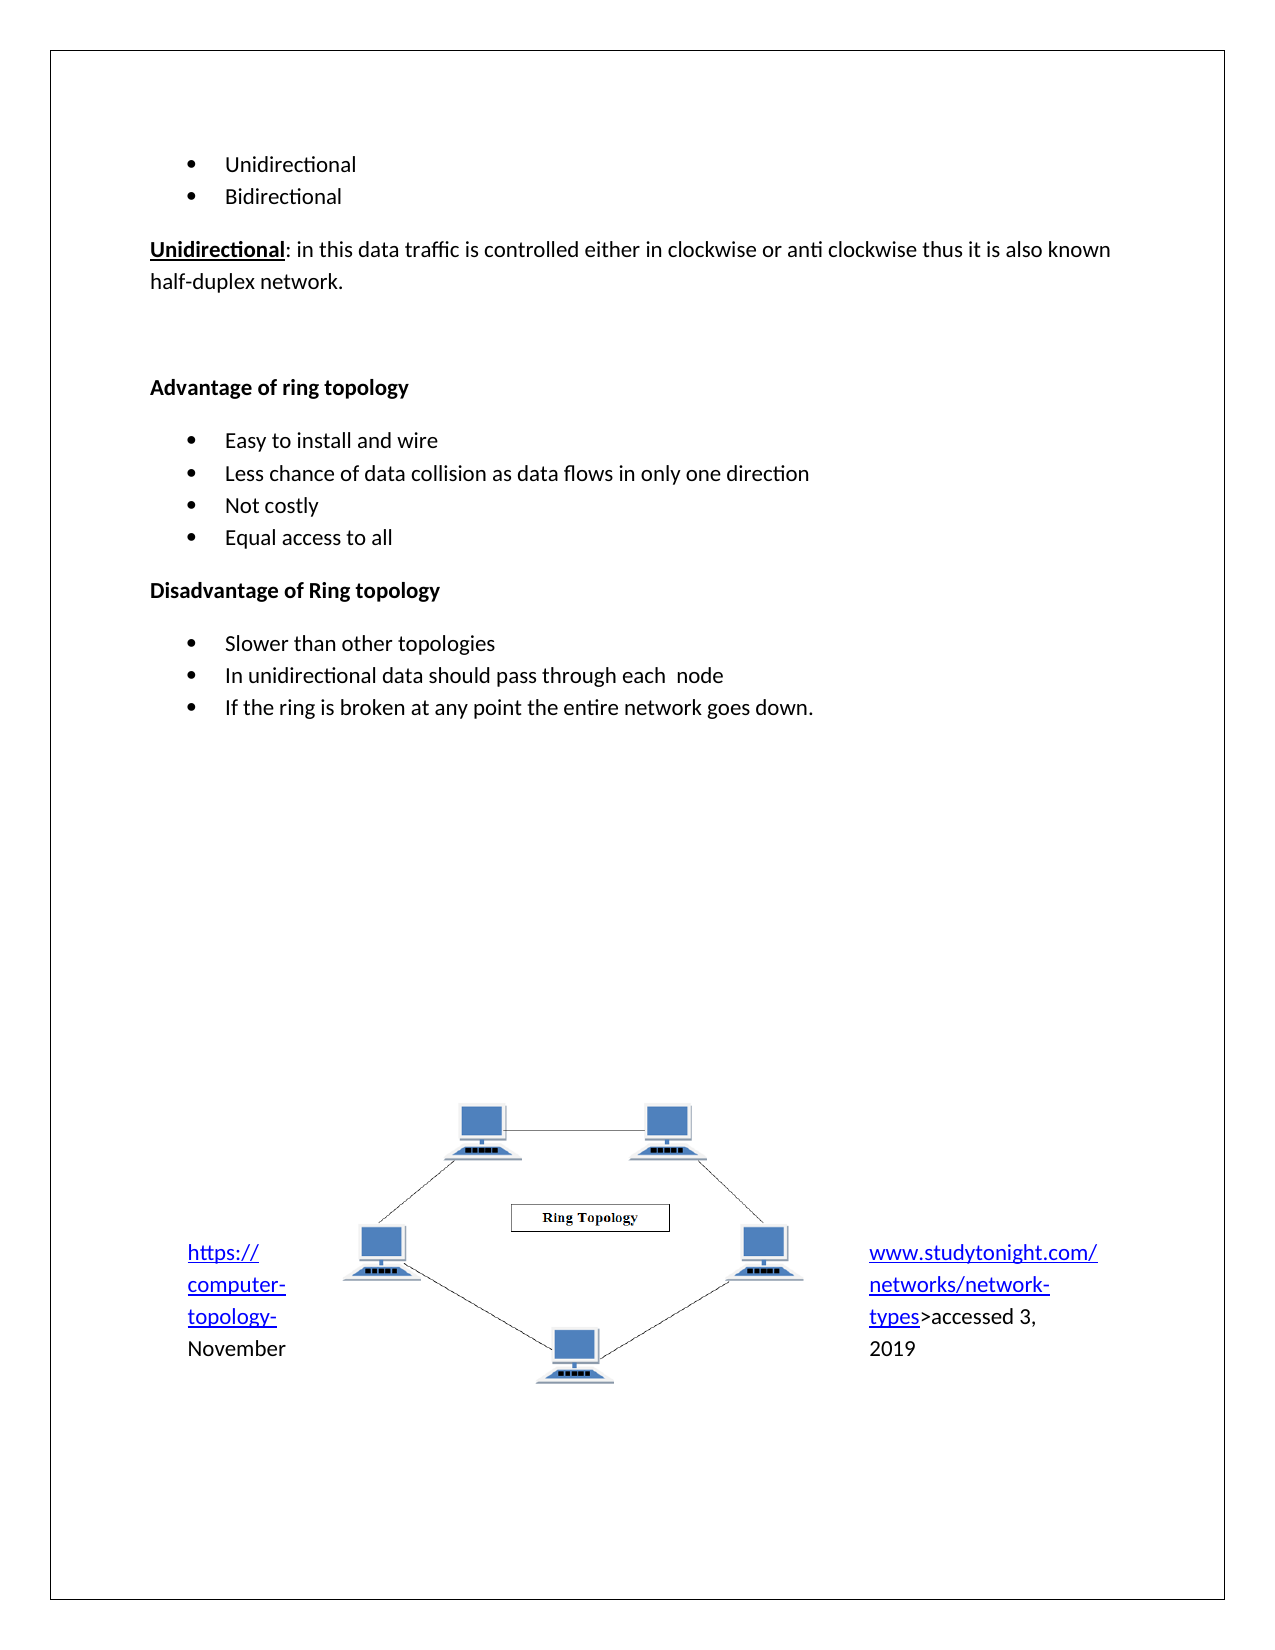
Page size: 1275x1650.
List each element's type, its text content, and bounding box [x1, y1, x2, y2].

list If the ring is broken at any point the entire network goes down. [187, 693, 1125, 721]
text https://www.studytonight.com/computer-networks/network-topology-types>accessed 3, November 2019 [187, 1238, 305, 1362]
list Easy to install and wire [187, 426, 1125, 454]
list Less chance of data collision as data flows in only one direction [187, 459, 1125, 487]
list Unidirectional [187, 150, 1125, 178]
text Unidirectional: in this data traffic is controlled either in clockwise or anti clockwise thus it is also known half-duplex network. [150, 235, 1125, 295]
text Advantage of ring topology [150, 373, 1125, 401]
text https://www.studytonight.com/computer-networks/network-topology-types>accessed 3, November 2019 [851, 1238, 1125, 1362]
text Disadvantage of Ring topology [150, 576, 1125, 604]
list Not costly [187, 491, 1125, 519]
picture [305, 1096, 851, 1399]
list In unidirectional data should pass through each node [187, 661, 1125, 689]
list Slower than other topologies [187, 629, 1125, 657]
list Bidirectional [187, 182, 1125, 210]
list Equal access to all [187, 523, 1125, 551]
